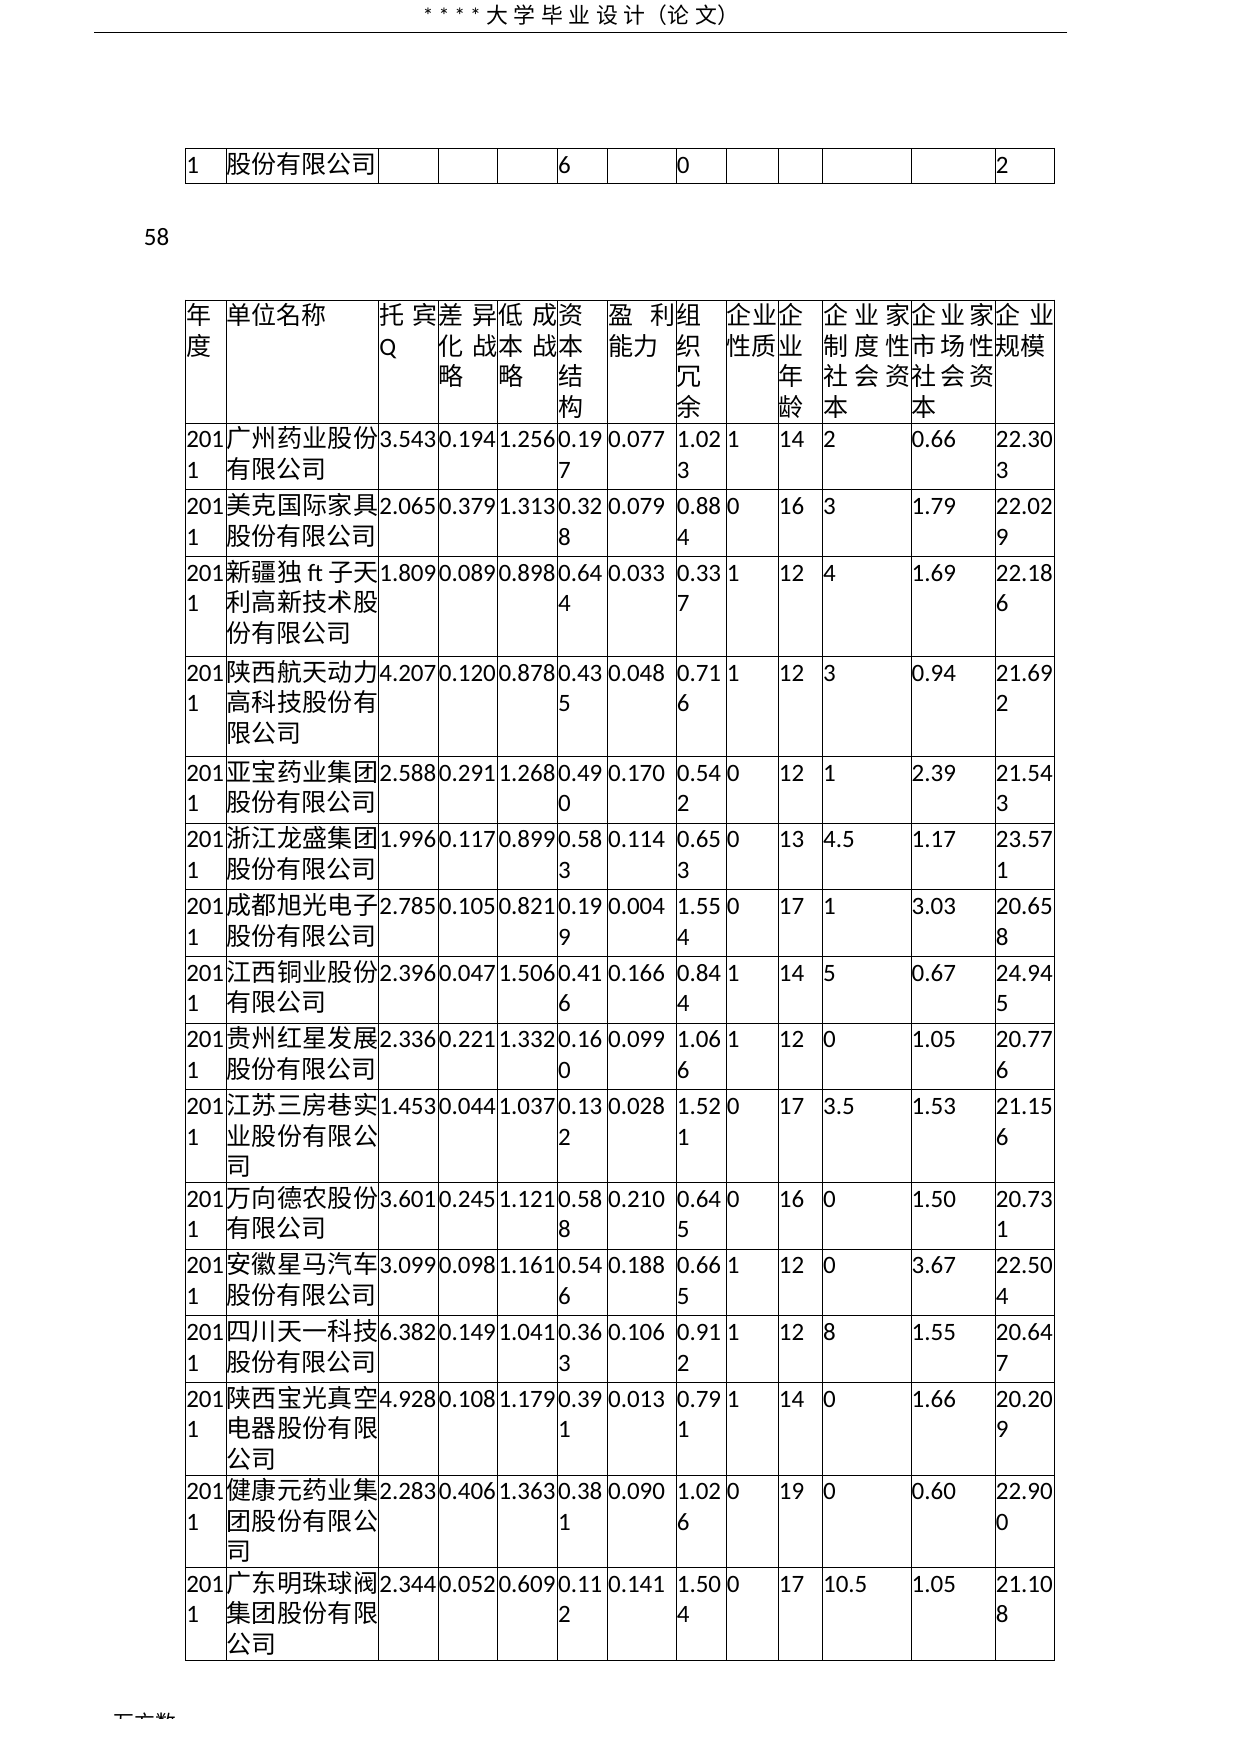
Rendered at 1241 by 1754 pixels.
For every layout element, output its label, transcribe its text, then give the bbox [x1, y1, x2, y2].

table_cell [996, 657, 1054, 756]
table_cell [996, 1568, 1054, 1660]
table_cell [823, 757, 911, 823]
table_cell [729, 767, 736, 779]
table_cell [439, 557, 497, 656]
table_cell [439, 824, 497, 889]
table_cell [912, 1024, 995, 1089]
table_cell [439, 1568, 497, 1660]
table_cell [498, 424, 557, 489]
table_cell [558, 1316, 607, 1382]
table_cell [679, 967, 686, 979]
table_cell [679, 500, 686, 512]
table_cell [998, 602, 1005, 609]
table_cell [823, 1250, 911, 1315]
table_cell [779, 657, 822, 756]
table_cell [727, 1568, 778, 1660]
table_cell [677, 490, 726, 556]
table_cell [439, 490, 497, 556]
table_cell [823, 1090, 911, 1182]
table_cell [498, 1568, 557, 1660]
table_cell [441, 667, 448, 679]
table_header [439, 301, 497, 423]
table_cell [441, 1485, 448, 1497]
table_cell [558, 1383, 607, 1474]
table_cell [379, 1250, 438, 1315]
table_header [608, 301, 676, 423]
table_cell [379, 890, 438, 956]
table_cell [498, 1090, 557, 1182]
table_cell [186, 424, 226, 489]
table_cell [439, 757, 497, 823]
text 58 [94, 203, 1067, 251]
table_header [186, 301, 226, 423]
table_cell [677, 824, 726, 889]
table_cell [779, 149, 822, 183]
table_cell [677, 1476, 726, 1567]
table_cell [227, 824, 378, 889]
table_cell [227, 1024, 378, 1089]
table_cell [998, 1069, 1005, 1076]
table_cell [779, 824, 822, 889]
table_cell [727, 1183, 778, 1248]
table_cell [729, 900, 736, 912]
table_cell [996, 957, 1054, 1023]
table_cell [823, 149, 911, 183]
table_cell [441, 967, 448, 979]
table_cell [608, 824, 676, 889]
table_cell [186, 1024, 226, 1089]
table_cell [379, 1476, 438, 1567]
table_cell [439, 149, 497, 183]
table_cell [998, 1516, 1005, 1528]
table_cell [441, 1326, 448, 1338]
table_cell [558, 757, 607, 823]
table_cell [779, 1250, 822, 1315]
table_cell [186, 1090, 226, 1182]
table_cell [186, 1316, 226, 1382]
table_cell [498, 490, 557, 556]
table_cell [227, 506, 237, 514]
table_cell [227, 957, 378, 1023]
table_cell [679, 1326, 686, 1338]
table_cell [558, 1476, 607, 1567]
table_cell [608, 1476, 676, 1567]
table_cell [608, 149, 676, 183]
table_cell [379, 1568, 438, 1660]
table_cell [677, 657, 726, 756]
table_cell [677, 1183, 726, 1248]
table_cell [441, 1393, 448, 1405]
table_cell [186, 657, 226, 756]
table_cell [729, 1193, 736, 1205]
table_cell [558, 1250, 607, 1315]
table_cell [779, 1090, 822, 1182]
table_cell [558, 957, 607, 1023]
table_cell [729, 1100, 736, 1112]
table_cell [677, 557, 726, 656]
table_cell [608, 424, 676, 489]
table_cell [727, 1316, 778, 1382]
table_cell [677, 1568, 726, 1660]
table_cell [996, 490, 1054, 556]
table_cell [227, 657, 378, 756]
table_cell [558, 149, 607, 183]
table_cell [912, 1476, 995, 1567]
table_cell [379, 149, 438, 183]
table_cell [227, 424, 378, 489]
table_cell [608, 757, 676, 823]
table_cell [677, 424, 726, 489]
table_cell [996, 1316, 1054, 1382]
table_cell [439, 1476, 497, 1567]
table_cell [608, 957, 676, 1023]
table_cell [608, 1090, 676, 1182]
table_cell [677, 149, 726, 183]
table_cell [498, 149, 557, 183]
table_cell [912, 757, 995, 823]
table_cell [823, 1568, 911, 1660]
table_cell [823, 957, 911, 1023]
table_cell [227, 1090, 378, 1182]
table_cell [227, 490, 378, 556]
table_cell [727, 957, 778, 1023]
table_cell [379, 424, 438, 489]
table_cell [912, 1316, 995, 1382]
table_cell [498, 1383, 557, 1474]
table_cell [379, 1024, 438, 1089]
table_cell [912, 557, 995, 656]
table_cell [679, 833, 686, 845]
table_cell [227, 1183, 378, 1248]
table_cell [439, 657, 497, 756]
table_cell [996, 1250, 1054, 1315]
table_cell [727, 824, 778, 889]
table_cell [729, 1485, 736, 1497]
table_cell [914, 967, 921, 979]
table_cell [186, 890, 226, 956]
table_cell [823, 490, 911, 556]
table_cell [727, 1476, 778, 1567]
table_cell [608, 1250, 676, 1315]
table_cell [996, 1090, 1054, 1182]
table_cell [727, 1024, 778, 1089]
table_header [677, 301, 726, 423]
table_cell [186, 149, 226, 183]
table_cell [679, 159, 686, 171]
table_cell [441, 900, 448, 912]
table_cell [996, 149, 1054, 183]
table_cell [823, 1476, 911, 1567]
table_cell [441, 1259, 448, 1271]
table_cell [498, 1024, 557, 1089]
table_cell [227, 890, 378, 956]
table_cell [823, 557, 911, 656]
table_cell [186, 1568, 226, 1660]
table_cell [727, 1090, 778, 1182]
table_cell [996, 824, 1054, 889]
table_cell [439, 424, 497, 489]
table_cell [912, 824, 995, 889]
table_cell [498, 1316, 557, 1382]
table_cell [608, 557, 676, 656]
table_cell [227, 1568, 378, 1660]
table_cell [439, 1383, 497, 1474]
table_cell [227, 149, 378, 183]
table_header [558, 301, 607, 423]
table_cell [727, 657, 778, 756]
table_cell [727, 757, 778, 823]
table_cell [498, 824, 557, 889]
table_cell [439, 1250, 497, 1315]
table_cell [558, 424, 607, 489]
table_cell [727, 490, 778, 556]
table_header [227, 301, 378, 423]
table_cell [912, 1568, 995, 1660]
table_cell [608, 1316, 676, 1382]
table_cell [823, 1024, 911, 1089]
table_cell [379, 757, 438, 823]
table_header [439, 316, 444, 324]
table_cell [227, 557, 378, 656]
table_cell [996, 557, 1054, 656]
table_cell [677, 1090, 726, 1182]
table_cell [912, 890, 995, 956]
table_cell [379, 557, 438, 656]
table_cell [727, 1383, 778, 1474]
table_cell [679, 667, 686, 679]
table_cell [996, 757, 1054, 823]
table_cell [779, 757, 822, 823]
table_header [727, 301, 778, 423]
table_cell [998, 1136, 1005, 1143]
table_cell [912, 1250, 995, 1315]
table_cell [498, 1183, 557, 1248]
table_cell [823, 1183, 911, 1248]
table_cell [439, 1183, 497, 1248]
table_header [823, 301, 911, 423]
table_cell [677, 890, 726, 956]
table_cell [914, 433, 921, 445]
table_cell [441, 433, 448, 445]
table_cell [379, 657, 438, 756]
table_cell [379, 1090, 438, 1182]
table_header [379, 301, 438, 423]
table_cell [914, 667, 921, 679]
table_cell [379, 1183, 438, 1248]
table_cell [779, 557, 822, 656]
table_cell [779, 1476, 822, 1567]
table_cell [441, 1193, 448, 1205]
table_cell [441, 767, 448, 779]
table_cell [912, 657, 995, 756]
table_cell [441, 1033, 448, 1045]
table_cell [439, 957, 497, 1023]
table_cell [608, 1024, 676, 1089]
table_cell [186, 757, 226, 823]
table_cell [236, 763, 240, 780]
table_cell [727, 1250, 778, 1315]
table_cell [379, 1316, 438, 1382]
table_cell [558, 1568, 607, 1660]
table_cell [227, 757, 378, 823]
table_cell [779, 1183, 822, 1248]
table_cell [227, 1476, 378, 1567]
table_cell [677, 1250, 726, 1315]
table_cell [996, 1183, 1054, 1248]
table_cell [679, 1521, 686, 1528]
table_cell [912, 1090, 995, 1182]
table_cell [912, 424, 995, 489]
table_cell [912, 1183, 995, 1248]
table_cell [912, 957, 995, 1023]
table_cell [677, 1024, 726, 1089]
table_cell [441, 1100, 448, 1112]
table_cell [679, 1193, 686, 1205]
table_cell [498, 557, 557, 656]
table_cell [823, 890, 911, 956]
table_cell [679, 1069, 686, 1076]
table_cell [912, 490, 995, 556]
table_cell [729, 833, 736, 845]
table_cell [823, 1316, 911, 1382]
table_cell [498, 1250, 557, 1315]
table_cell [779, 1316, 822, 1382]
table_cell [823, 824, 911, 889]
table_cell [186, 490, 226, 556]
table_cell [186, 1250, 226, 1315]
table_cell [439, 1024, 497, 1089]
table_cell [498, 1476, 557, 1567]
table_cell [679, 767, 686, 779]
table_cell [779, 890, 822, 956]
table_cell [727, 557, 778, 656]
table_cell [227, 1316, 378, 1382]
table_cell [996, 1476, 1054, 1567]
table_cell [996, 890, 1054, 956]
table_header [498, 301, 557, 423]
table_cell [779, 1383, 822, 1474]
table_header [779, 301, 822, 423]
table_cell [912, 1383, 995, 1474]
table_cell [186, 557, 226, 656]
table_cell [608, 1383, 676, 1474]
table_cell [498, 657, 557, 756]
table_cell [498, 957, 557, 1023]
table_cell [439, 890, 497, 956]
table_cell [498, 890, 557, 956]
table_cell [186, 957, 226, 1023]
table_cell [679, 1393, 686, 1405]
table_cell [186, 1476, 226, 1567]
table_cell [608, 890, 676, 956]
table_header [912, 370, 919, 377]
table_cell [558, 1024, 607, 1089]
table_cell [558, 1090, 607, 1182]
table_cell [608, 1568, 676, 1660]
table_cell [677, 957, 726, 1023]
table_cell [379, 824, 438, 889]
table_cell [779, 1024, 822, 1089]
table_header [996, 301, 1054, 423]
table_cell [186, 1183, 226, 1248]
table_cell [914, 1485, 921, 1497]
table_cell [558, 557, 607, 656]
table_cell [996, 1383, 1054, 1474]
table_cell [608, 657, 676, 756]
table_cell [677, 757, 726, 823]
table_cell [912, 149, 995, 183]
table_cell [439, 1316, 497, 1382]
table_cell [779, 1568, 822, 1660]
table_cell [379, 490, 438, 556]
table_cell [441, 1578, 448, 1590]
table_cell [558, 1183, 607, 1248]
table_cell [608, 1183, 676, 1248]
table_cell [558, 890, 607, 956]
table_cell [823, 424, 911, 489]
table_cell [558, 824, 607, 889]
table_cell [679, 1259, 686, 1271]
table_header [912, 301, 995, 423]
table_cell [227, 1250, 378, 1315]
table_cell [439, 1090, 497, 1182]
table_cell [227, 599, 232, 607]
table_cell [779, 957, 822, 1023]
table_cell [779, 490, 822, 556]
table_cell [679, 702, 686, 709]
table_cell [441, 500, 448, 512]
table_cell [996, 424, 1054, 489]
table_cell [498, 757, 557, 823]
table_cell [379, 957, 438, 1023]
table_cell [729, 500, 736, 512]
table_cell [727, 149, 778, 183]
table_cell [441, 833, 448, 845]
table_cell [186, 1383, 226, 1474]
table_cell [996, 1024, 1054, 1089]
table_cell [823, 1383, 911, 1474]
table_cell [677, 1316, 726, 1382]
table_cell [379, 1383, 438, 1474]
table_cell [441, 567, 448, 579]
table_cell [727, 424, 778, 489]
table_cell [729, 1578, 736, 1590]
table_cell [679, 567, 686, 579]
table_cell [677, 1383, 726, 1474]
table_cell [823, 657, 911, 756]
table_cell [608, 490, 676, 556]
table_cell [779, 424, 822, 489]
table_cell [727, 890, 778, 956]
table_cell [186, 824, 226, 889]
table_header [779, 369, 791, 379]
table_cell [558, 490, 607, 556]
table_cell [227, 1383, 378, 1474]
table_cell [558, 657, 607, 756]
